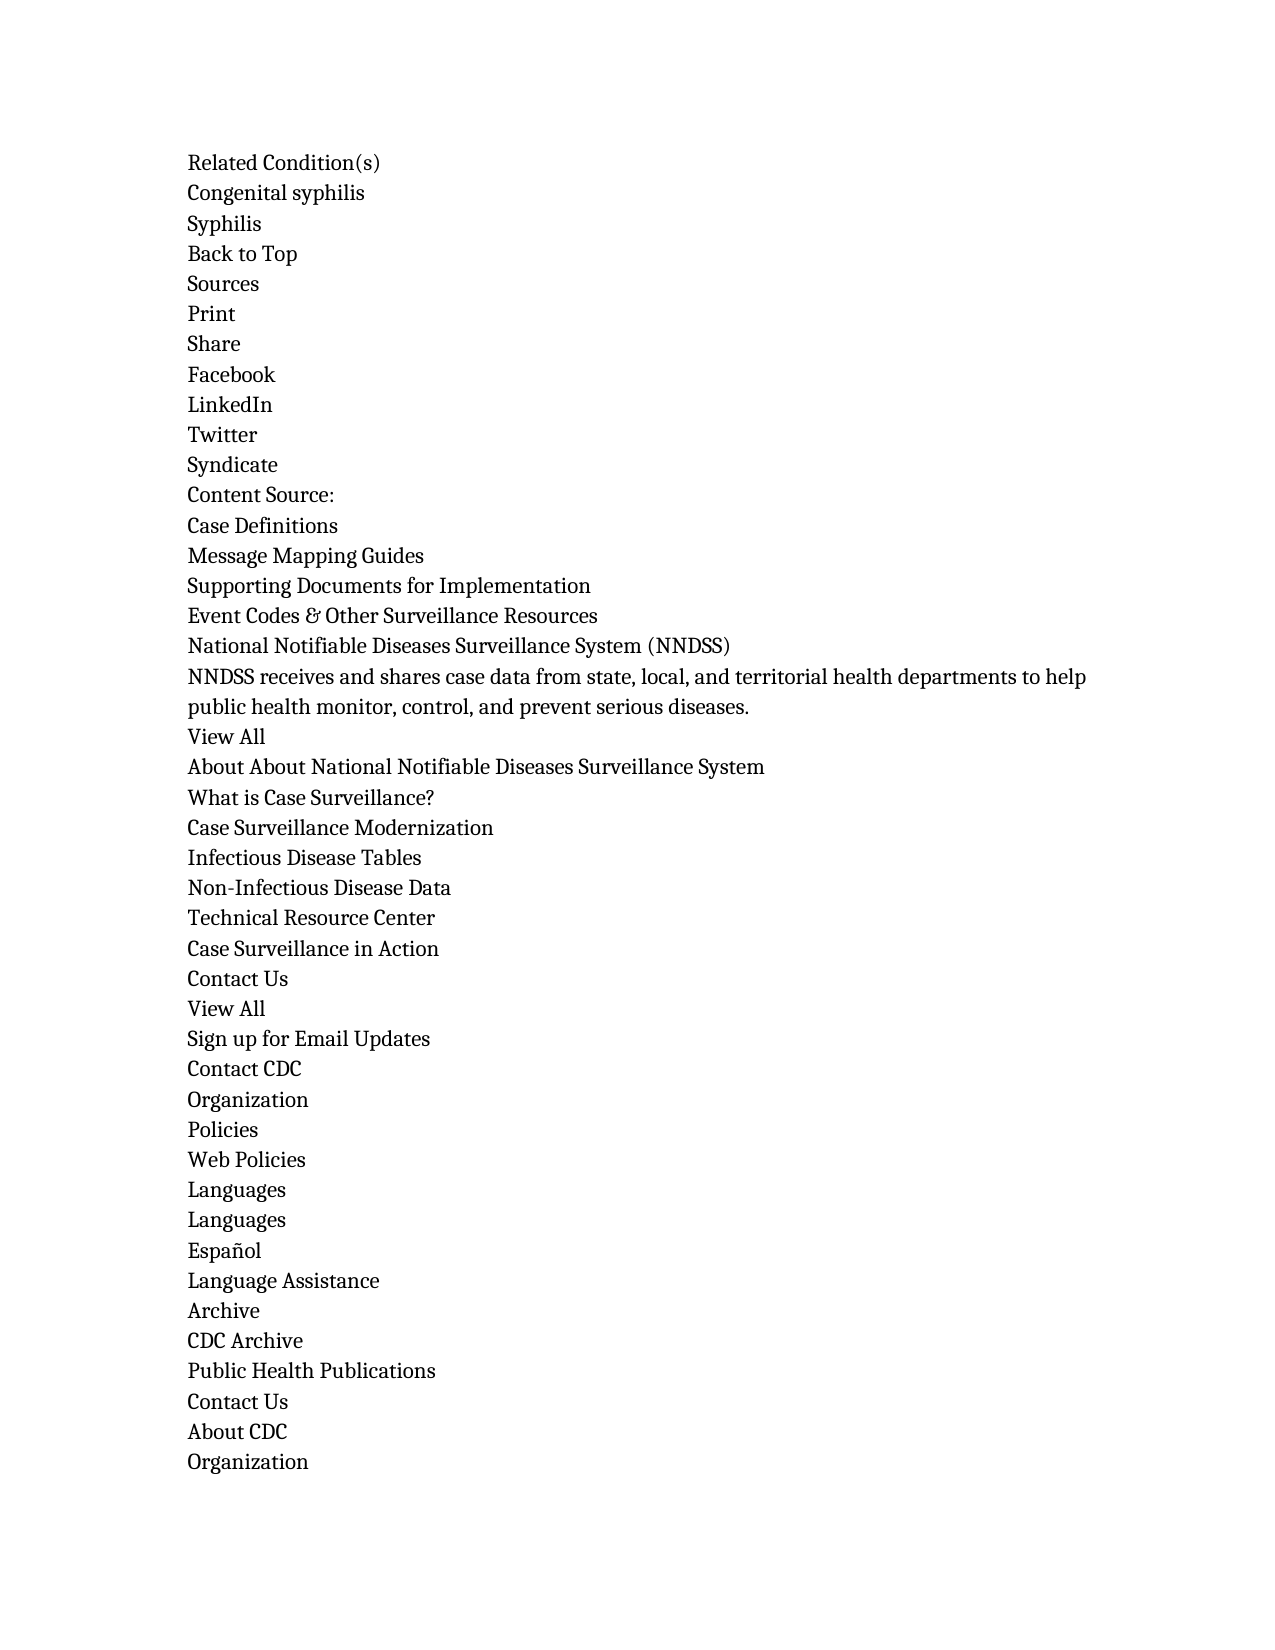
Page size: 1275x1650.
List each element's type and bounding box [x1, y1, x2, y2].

text [187, 150, 1087, 1475]
